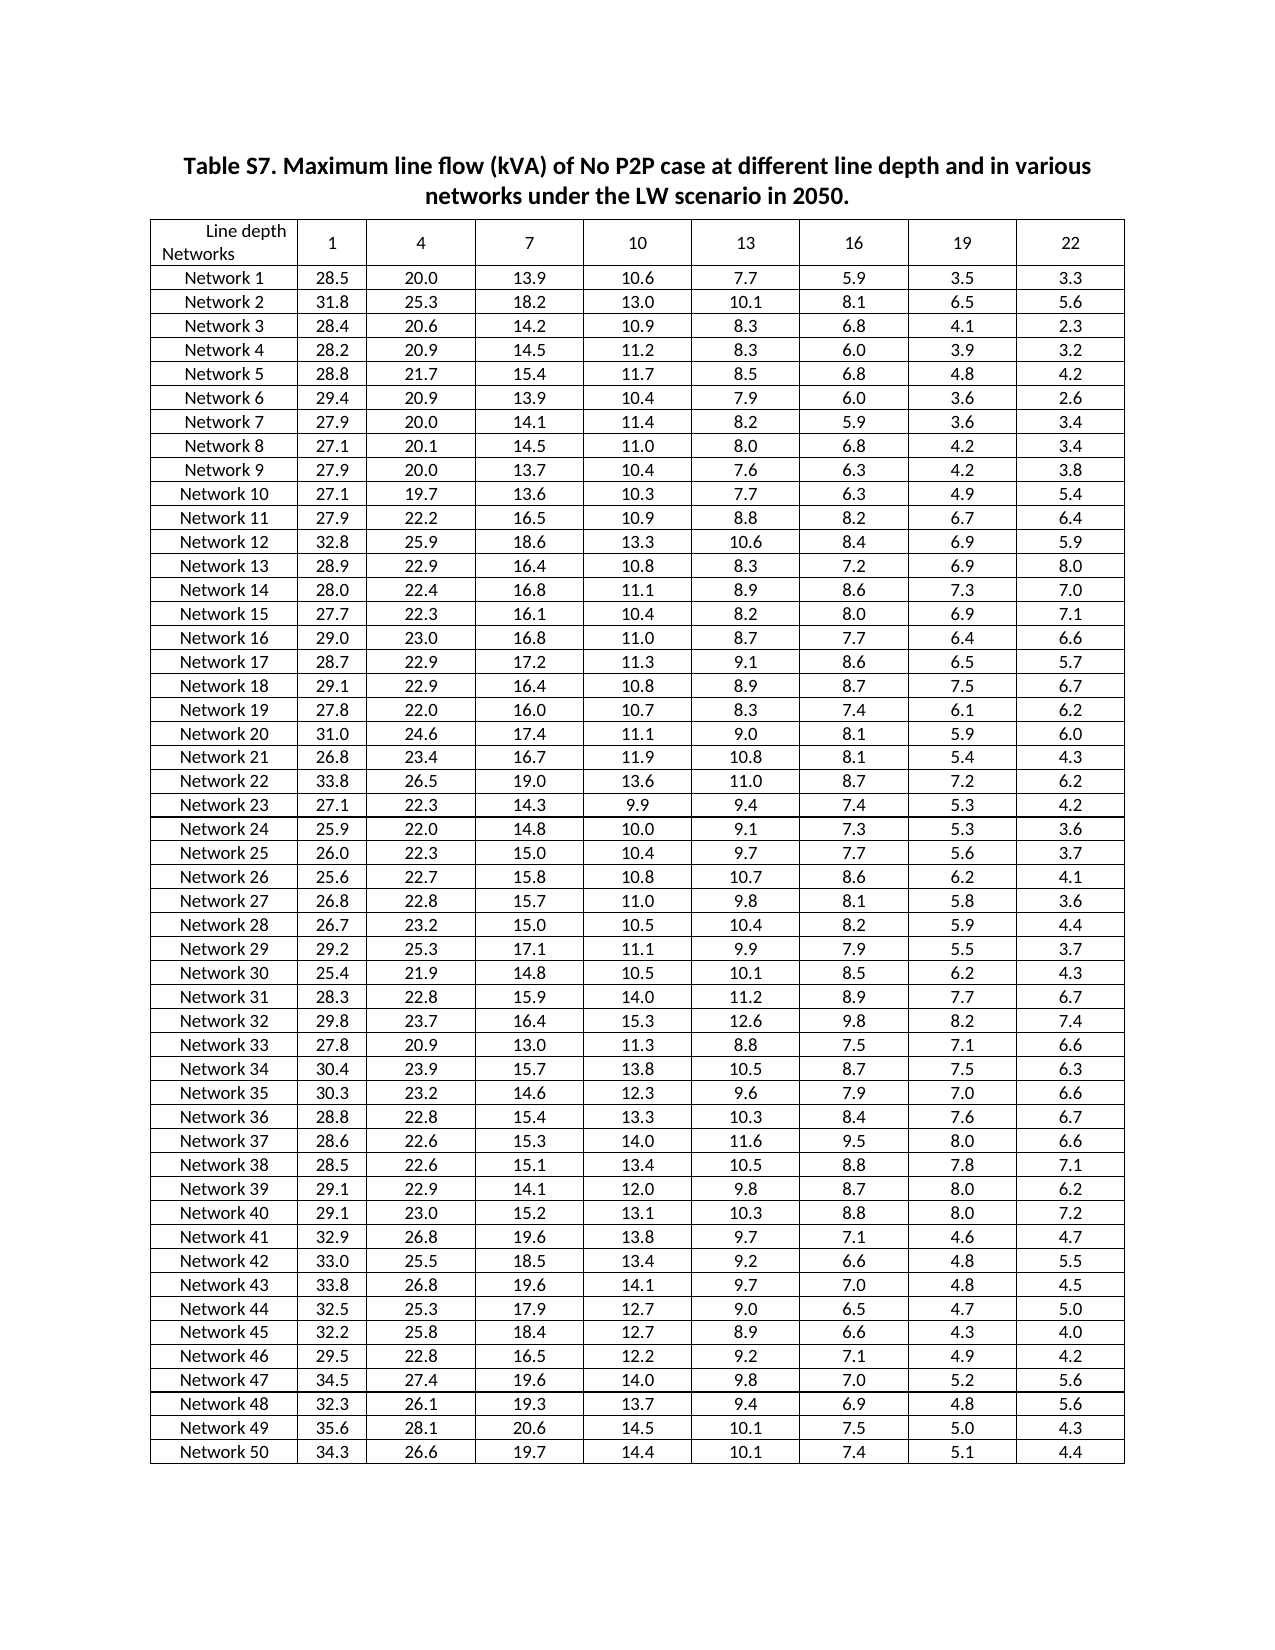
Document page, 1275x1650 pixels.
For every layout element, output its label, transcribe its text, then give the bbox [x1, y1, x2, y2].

table_cell 20.6 [367, 314, 475, 337]
table_cell 7.7 [800, 626, 908, 649]
table_cell 8.2 [800, 506, 908, 529]
table_cell Network 40 [151, 1201, 297, 1224]
table_cell 14.0 [584, 1129, 691, 1152]
table_cell 27.4 [367, 1369, 475, 1391]
table_cell 28.8 [298, 362, 366, 385]
table_cell Network 30 [151, 961, 297, 984]
table_cell 7.6 [692, 458, 799, 481]
table_cell 7.7 [800, 841, 908, 864]
table_cell 13.7 [476, 458, 583, 481]
table_cell 20.0 [367, 266, 475, 289]
table_cell 7.7 [909, 985, 1016, 1008]
table_cell 20.9 [367, 338, 475, 361]
table_header 10 [584, 220, 691, 265]
table_cell 6.2 [1017, 770, 1124, 792]
table_cell 5.9 [909, 722, 1016, 744]
table_cell 6.6 [1017, 626, 1124, 649]
table_cell 13.4 [584, 1153, 691, 1176]
table_cell Network 44 [151, 1297, 297, 1319]
table_cell 15.7 [476, 889, 583, 912]
table_cell 21.9 [367, 961, 475, 984]
table_cell 23.0 [367, 626, 475, 649]
table_cell 17.2 [476, 650, 583, 673]
table_cell 16.8 [476, 626, 583, 649]
table_cell 4.3 [909, 1321, 1016, 1343]
table_cell 27.1 [298, 482, 366, 505]
table_cell 10.8 [584, 674, 691, 697]
table_cell 10.5 [692, 1057, 799, 1080]
table_cell 10.7 [692, 865, 799, 888]
table_cell 5.0 [1017, 1297, 1124, 1319]
table_cell 15.3 [584, 1009, 691, 1032]
table_cell 5.9 [800, 266, 908, 289]
table_cell 8.1 [800, 889, 908, 912]
table_cell 25.8 [367, 1321, 475, 1343]
table_cell 12.6 [692, 1009, 799, 1032]
table_cell 7.4 [1017, 1009, 1124, 1032]
table_cell 29.8 [298, 1009, 366, 1032]
table_cell 9.1 [692, 818, 799, 840]
table_cell 22.4 [367, 578, 475, 601]
table_cell 9.9 [584, 794, 691, 816]
table_cell 22.0 [367, 698, 475, 721]
table_cell Network 47 [151, 1369, 297, 1391]
text Table S7. Maximum line flow (kVA) of No P2P case at different line depth and in various networks under the LW scenario in 2050. [150, 150, 1125, 211]
table_cell Network 8 [151, 434, 297, 457]
table_cell 19.3 [476, 1393, 583, 1415]
table_cell Network 27 [151, 889, 297, 912]
table_cell 25.9 [298, 818, 366, 840]
table_cell 6.7 [1017, 674, 1124, 697]
table_cell 9.9 [692, 937, 799, 960]
table_cell 12.7 [584, 1297, 691, 1319]
table_cell 9.1 [692, 650, 799, 673]
table_cell 6.2 [1017, 1177, 1124, 1200]
table_cell Network 41 [151, 1225, 297, 1248]
table_cell 13.9 [476, 266, 583, 289]
table_cell 21.7 [367, 362, 475, 385]
table_cell 14.1 [476, 410, 583, 433]
table_cell 8.7 [800, 770, 908, 792]
table_cell 8.6 [800, 578, 908, 601]
table_cell 14.5 [584, 1416, 691, 1439]
table_cell 22.3 [367, 841, 475, 864]
table_cell 8.0 [909, 1129, 1016, 1152]
table_cell Network 2 [151, 290, 297, 313]
table_cell 28.9 [298, 554, 366, 577]
table_cell 10.4 [584, 841, 691, 864]
table_cell 7.4 [800, 698, 908, 721]
table_cell 19.6 [476, 1225, 583, 1248]
table_cell 10.1 [692, 1440, 799, 1463]
table_cell 15.7 [476, 1057, 583, 1080]
table_cell 28.7 [298, 650, 366, 673]
table_cell 4.2 [1017, 1345, 1124, 1367]
table_cell 29.4 [298, 386, 366, 409]
table_cell 7.4 [800, 794, 908, 816]
table_cell 16.5 [476, 506, 583, 529]
table_cell Network 50 [151, 1440, 297, 1463]
table_cell 13.1 [584, 1201, 691, 1224]
table_header 16 [800, 220, 908, 265]
table_cell 28.5 [298, 1153, 366, 1176]
table_cell 7.7 [692, 266, 799, 289]
table_cell 3.7 [1017, 841, 1124, 864]
table_cell 5.4 [909, 746, 1016, 768]
table_cell 5.9 [1017, 530, 1124, 553]
table_cell 8.2 [800, 913, 908, 936]
table_cell 7.1 [800, 1225, 908, 1248]
table_cell 5.0 [909, 1416, 1016, 1439]
table_cell 32.2 [298, 1321, 366, 1343]
table_cell 8.8 [800, 1201, 908, 1224]
table_cell 11.9 [584, 746, 691, 768]
table_cell 4.8 [909, 362, 1016, 385]
table_cell 5.5 [909, 937, 1016, 960]
table_cell 15.4 [476, 1105, 583, 1128]
table_cell 4.0 [1017, 1321, 1124, 1343]
table_cell 9.5 [800, 1129, 908, 1152]
table_cell Network 10 [151, 482, 297, 505]
table_cell 27.7 [298, 602, 366, 625]
table_cell 13.3 [584, 530, 691, 553]
table_cell 3.4 [1017, 410, 1124, 433]
table_cell 5.6 [1017, 1369, 1124, 1391]
table_cell Network 9 [151, 458, 297, 481]
table_cell 29.1 [298, 674, 366, 697]
table_cell 9.7 [692, 1273, 799, 1296]
table_cell 6.6 [1017, 1033, 1124, 1056]
table_cell 16.4 [476, 554, 583, 577]
table_cell 12.7 [584, 1321, 691, 1343]
table_cell Network 42 [151, 1249, 297, 1272]
table_cell 15.2 [476, 1201, 583, 1224]
table_cell 20.9 [367, 1033, 475, 1056]
table_cell 9.7 [692, 841, 799, 864]
table_cell 22.6 [367, 1153, 475, 1176]
table_cell 6.0 [800, 386, 908, 409]
table_cell 7.9 [800, 1081, 908, 1104]
table_cell 8.0 [909, 1201, 1016, 1224]
table_cell 13.0 [584, 290, 691, 313]
table_cell 6.7 [1017, 985, 1124, 1008]
table_cell 11.1 [584, 937, 691, 960]
table_cell 17.9 [476, 1297, 583, 1319]
table_cell 8.0 [800, 602, 908, 625]
table_cell 10.4 [584, 386, 691, 409]
table_cell 28.0 [298, 578, 366, 601]
table_cell 4.2 [909, 434, 1016, 457]
table_cell 10.8 [584, 865, 691, 888]
table_cell Network 21 [151, 746, 297, 768]
table_cell 4.1 [909, 314, 1016, 337]
table_cell 11.0 [584, 889, 691, 912]
table_cell 11.1 [584, 578, 691, 601]
table_cell 10.6 [692, 530, 799, 553]
table_cell Network 34 [151, 1057, 297, 1080]
table_cell 20.1 [367, 434, 475, 457]
table_cell 9.4 [692, 1393, 799, 1415]
table_cell 6.6 [800, 1321, 908, 1343]
table_cell 8.9 [692, 674, 799, 697]
table_cell 32.3 [298, 1393, 366, 1415]
table_cell 27.1 [298, 434, 366, 457]
table_cell 9.0 [692, 722, 799, 744]
table_cell 14.6 [476, 1081, 583, 1104]
table_cell 9.8 [800, 1009, 908, 1032]
table_cell 28.5 [298, 266, 366, 289]
table_cell 27.8 [298, 1033, 366, 1056]
table_cell 3.9 [909, 338, 1016, 361]
table_cell 10.4 [692, 913, 799, 936]
table_cell 23.2 [367, 1081, 475, 1104]
table_cell 6.3 [800, 482, 908, 505]
table_cell 29.1 [298, 1177, 366, 1200]
table_cell 6.6 [800, 1249, 908, 1272]
table_cell 13.7 [584, 1393, 691, 1415]
table_cell 7.2 [800, 554, 908, 577]
table_cell 8.5 [800, 961, 908, 984]
table_cell 10.9 [584, 506, 691, 529]
table_cell Network 26 [151, 865, 297, 888]
table_cell 20.6 [476, 1416, 583, 1439]
table_cell 5.9 [909, 913, 1016, 936]
table_header 7 [476, 220, 583, 265]
table_cell 8.3 [692, 314, 799, 337]
table_cell 5.6 [1017, 290, 1124, 313]
table_cell 9.8 [692, 889, 799, 912]
table_cell Network 1 [151, 266, 297, 289]
table_cell 3.6 [1017, 818, 1124, 840]
table_cell 6.0 [1017, 722, 1124, 744]
table_cell 34.5 [298, 1369, 366, 1391]
table_cell Network 20 [151, 722, 297, 744]
table_cell 33.8 [298, 770, 366, 792]
table_cell 28.1 [367, 1416, 475, 1439]
table_cell 8.4 [800, 530, 908, 553]
table_cell 6.2 [1017, 698, 1124, 721]
table_cell 3.6 [909, 386, 1016, 409]
table_cell 14.3 [476, 794, 583, 816]
table_cell 23.7 [367, 1009, 475, 1032]
table_cell 16.8 [476, 578, 583, 601]
table_cell 29.2 [298, 937, 366, 960]
table_cell 25.3 [367, 1297, 475, 1319]
table_cell 29.0 [298, 626, 366, 649]
table_cell 9.8 [692, 1177, 799, 1200]
table_cell Network 48 [151, 1393, 297, 1415]
table_cell 4.3 [1017, 746, 1124, 768]
table_cell 16.4 [476, 1009, 583, 1032]
table_cell 30.4 [298, 1057, 366, 1080]
table_cell 26.0 [298, 841, 366, 864]
table_cell 18.5 [476, 1249, 583, 1272]
table_cell 8.1 [800, 746, 908, 768]
table_cell 6.8 [800, 314, 908, 337]
table_cell 10.3 [584, 482, 691, 505]
table_cell 6.9 [909, 602, 1016, 625]
table_cell 8.5 [692, 362, 799, 385]
table_cell 8.8 [692, 1033, 799, 1056]
table_cell 19.6 [476, 1369, 583, 1391]
table_cell 10.8 [584, 554, 691, 577]
table_cell Network 46 [151, 1345, 297, 1367]
table_cell 33.0 [298, 1249, 366, 1272]
table_cell 15.1 [476, 1153, 583, 1176]
table_cell 7.5 [800, 1033, 908, 1056]
table_cell 10.7 [584, 698, 691, 721]
table_cell 11.3 [584, 650, 691, 673]
table_cell Network 7 [151, 410, 297, 433]
table_cell 22.6 [367, 1129, 475, 1152]
table_cell 6.5 [800, 1297, 908, 1319]
table_cell 10.6 [584, 266, 691, 289]
table_cell 2.6 [1017, 386, 1124, 409]
table_cell 8.7 [800, 674, 908, 697]
table_cell 22.8 [367, 985, 475, 1008]
table_cell 30.3 [298, 1081, 366, 1104]
table_cell 8.9 [692, 1321, 799, 1343]
table_cell 27.1 [298, 794, 366, 816]
table_header Line depth Networks [151, 220, 297, 265]
table_cell 28.3 [298, 985, 366, 1008]
table_cell 22.9 [367, 1177, 475, 1200]
table_cell 9.2 [692, 1345, 799, 1367]
table_cell 9.8 [692, 1369, 799, 1391]
table_cell 8.0 [909, 1177, 1016, 1200]
table_cell 6.7 [909, 506, 1016, 529]
table_cell 24.6 [367, 722, 475, 744]
table_cell 4.8 [909, 1393, 1016, 1415]
table_cell 26.1 [367, 1393, 475, 1415]
table_cell Network 28 [151, 913, 297, 936]
table_cell 7.0 [909, 1081, 1016, 1104]
table_cell 5.5 [1017, 1249, 1124, 1272]
table_cell Network 11 [151, 506, 297, 529]
table_cell 9.2 [692, 1249, 799, 1272]
table_cell 8.2 [692, 410, 799, 433]
table_cell 6.9 [909, 554, 1016, 577]
table_cell 35.6 [298, 1416, 366, 1439]
table_cell 5.3 [909, 794, 1016, 816]
table_cell 7.1 [1017, 602, 1124, 625]
table_cell Network 19 [151, 698, 297, 721]
table_cell 6.3 [1017, 1057, 1124, 1080]
table_cell 14.5 [476, 434, 583, 457]
table_cell 22.8 [367, 1345, 475, 1367]
table_cell 22.9 [367, 650, 475, 673]
table_cell 7.7 [692, 482, 799, 505]
table_cell 13.6 [476, 482, 583, 505]
table_cell 10.1 [692, 961, 799, 984]
table_cell 22.3 [367, 602, 475, 625]
table_cell 3.2 [1017, 338, 1124, 361]
table_cell 15.0 [476, 841, 583, 864]
table_cell 10.0 [584, 818, 691, 840]
table_cell 4.3 [1017, 1416, 1124, 1439]
table_cell 13.8 [584, 1225, 691, 1248]
table_cell 4.4 [1017, 913, 1124, 936]
table_cell Network 22 [151, 770, 297, 792]
table_cell 15.4 [476, 362, 583, 385]
table_cell 32.8 [298, 530, 366, 553]
table_header 19 [909, 220, 1016, 265]
table_cell 32.5 [298, 1297, 366, 1319]
table_cell 5.8 [909, 889, 1016, 912]
table_cell Network 36 [151, 1105, 297, 1128]
table_cell 3.6 [1017, 889, 1124, 912]
table_cell 27.9 [298, 506, 366, 529]
table_cell 14.8 [476, 818, 583, 840]
table_cell 8.6 [800, 865, 908, 888]
table_cell 14.0 [584, 1369, 691, 1391]
table_cell 12.2 [584, 1345, 691, 1367]
table_cell Network 32 [151, 1009, 297, 1032]
table_cell 3.6 [909, 410, 1016, 433]
table_cell Network 6 [151, 386, 297, 409]
table_cell 16.4 [476, 674, 583, 697]
table_cell 7.1 [1017, 1153, 1124, 1176]
table_cell 8.0 [692, 434, 799, 457]
table_cell 27.9 [298, 410, 366, 433]
table_cell 17.4 [476, 722, 583, 744]
table_cell 18.6 [476, 530, 583, 553]
table_cell 6.5 [909, 650, 1016, 673]
table_cell 4.4 [1017, 1440, 1124, 1463]
table_cell 28.6 [298, 1129, 366, 1152]
table_cell 16.7 [476, 746, 583, 768]
table_cell 8.4 [800, 1105, 908, 1128]
table_cell 14.2 [476, 314, 583, 337]
table_cell 4.3 [1017, 961, 1124, 984]
table_cell 5.7 [1017, 650, 1124, 673]
table_cell 4.2 [1017, 794, 1124, 816]
table_cell 3.4 [1017, 434, 1124, 457]
table_cell 3.7 [1017, 937, 1124, 960]
table_cell 8.2 [909, 1009, 1016, 1032]
table_cell Network 16 [151, 626, 297, 649]
table_cell 11.1 [584, 722, 691, 744]
table_cell 8.9 [800, 985, 908, 1008]
table_cell 13.3 [584, 1105, 691, 1128]
table_cell 22.9 [367, 674, 475, 697]
table_cell 19.0 [476, 770, 583, 792]
table_cell 23.4 [367, 746, 475, 768]
table_cell 22.0 [367, 818, 475, 840]
table_cell 9.6 [692, 1081, 799, 1104]
table_cell 4.2 [1017, 362, 1124, 385]
table_cell 26.7 [298, 913, 366, 936]
table_cell 29.5 [298, 1345, 366, 1367]
table_cell 29.1 [298, 1201, 366, 1224]
table_cell 11.7 [584, 362, 691, 385]
table_cell 6.9 [800, 1393, 908, 1415]
table_cell 8.7 [800, 1057, 908, 1080]
table_header 22 [1017, 220, 1124, 265]
table_cell 26.5 [367, 770, 475, 792]
table_cell Network 5 [151, 362, 297, 385]
table_cell 10.3 [692, 1105, 799, 1128]
table_cell 8.3 [692, 698, 799, 721]
table_cell 28.4 [298, 314, 366, 337]
table_cell 4.6 [909, 1225, 1016, 1248]
table_cell 6.2 [909, 865, 1016, 888]
table_cell 5.6 [909, 841, 1016, 864]
table_cell 2.3 [1017, 314, 1124, 337]
table_cell 26.8 [367, 1225, 475, 1248]
table_cell 5.1 [909, 1440, 1016, 1463]
table_cell 27.9 [298, 458, 366, 481]
table_cell 19.7 [367, 482, 475, 505]
table_cell 4.8 [909, 1273, 1016, 1296]
table_cell 14.1 [584, 1273, 691, 1296]
table_cell Network 4 [151, 338, 297, 361]
table_cell 19.7 [476, 1440, 583, 1463]
table_cell 13.6 [584, 770, 691, 792]
table_cell 7.8 [909, 1153, 1016, 1176]
table_cell 8.2 [692, 602, 799, 625]
table_cell 7.4 [800, 1440, 908, 1463]
table_cell 14.1 [476, 1177, 583, 1200]
table_header 1 [298, 220, 366, 265]
table_cell 8.3 [692, 554, 799, 577]
table_cell 7.5 [800, 1416, 908, 1439]
table_cell Network 29 [151, 937, 297, 960]
table_cell Network 18 [151, 674, 297, 697]
table_cell 7.0 [800, 1273, 908, 1296]
table_cell 23.0 [367, 1201, 475, 1224]
table_cell 16.0 [476, 698, 583, 721]
table_cell 5.3 [909, 818, 1016, 840]
table_cell 6.4 [909, 626, 1016, 649]
table_cell 4.9 [909, 482, 1016, 505]
table_cell 7.1 [909, 1033, 1016, 1056]
table_cell Network 23 [151, 794, 297, 816]
table_cell Network 15 [151, 602, 297, 625]
table_cell 20.0 [367, 458, 475, 481]
table_cell 8.1 [800, 290, 908, 313]
table_cell 7.3 [909, 578, 1016, 601]
table_cell 6.3 [800, 458, 908, 481]
table_cell 6.0 [800, 338, 908, 361]
table_cell 8.0 [1017, 554, 1124, 577]
table_cell 8.6 [800, 650, 908, 673]
table_cell 23.9 [367, 1057, 475, 1080]
table_cell 8.7 [692, 626, 799, 649]
table_header 13 [692, 220, 799, 265]
table_cell 4.9 [909, 1345, 1016, 1367]
table_cell 4.1 [1017, 865, 1124, 888]
table_cell 22.9 [367, 554, 475, 577]
table_cell 4.8 [909, 1249, 1016, 1272]
table_cell 11.0 [692, 770, 799, 792]
table_cell 6.1 [909, 698, 1016, 721]
table_cell 11.2 [584, 338, 691, 361]
table_cell 22.2 [367, 506, 475, 529]
table_cell 28.2 [298, 338, 366, 361]
table_cell 8.3 [692, 338, 799, 361]
table_cell 9.7 [692, 1225, 799, 1248]
table_cell 26.8 [298, 746, 366, 768]
table_cell 8.7 [800, 1177, 908, 1200]
table_cell 25.3 [367, 937, 475, 960]
table_cell 5.4 [1017, 482, 1124, 505]
table_cell 4.2 [909, 458, 1016, 481]
table_cell 6.6 [1017, 1081, 1124, 1104]
table_cell 10.5 [584, 913, 691, 936]
table_cell 8.8 [692, 506, 799, 529]
table_cell 7.2 [909, 770, 1016, 792]
table_cell 7.5 [909, 1057, 1016, 1080]
table_cell 4.5 [1017, 1273, 1124, 1296]
table_cell 9.0 [692, 1297, 799, 1319]
table_cell 26.8 [367, 1273, 475, 1296]
table_cell 6.7 [1017, 1105, 1124, 1128]
table_cell 14.0 [584, 985, 691, 1008]
table_cell 13.4 [584, 1249, 691, 1272]
table_cell 9.4 [692, 794, 799, 816]
table_cell Network 35 [151, 1081, 297, 1104]
table_cell 10.1 [692, 1416, 799, 1439]
table_cell 14.8 [476, 961, 583, 984]
table_cell 22.3 [367, 794, 475, 816]
table_cell 11.2 [692, 985, 799, 1008]
table_cell 14.5 [476, 338, 583, 361]
table_cell 10.8 [692, 746, 799, 768]
table_cell 15.8 [476, 865, 583, 888]
table_cell 7.0 [1017, 578, 1124, 601]
table_cell 25.6 [298, 865, 366, 888]
table_cell 32.9 [298, 1225, 366, 1248]
table_cell 3.8 [1017, 458, 1124, 481]
table_cell 6.9 [909, 530, 1016, 553]
table_cell 10.1 [692, 290, 799, 313]
table_cell 31.0 [298, 722, 366, 744]
table_cell 13.9 [476, 386, 583, 409]
table_cell 6.2 [909, 961, 1016, 984]
table_cell 3.5 [909, 266, 1016, 289]
table_cell Network 45 [151, 1321, 297, 1343]
table_cell Network 3 [151, 314, 297, 337]
table_cell 3.3 [1017, 266, 1124, 289]
table_cell Network 33 [151, 1033, 297, 1056]
table_cell 4.7 [909, 1297, 1016, 1319]
table_cell 7.9 [800, 937, 908, 960]
table_cell Network 17 [151, 650, 297, 673]
table_cell Network 37 [151, 1129, 297, 1152]
table_cell Network 13 [151, 554, 297, 577]
table_cell 10.5 [584, 961, 691, 984]
table_cell 25.5 [367, 1249, 475, 1272]
table_header 4 [367, 220, 475, 265]
table_cell Network 25 [151, 841, 297, 864]
table_cell Network 39 [151, 1177, 297, 1200]
table_cell 7.6 [909, 1105, 1016, 1128]
table_cell 10.4 [584, 602, 691, 625]
table_cell 16.5 [476, 1345, 583, 1367]
table_cell 28.8 [298, 1105, 366, 1128]
table_cell 8.1 [800, 722, 908, 744]
table_cell 10.9 [584, 314, 691, 337]
table_cell 13.8 [584, 1057, 691, 1080]
table_cell 23.2 [367, 913, 475, 936]
table_cell Network 14 [151, 578, 297, 601]
table_cell Network 31 [151, 985, 297, 1008]
table_cell 31.8 [298, 290, 366, 313]
table_cell 15.0 [476, 913, 583, 936]
table_cell 10.5 [692, 1153, 799, 1176]
table_cell 6.8 [800, 362, 908, 385]
table_cell Network 24 [151, 818, 297, 840]
table_cell 14.4 [584, 1440, 691, 1463]
table_cell Network 12 [151, 530, 297, 553]
table_cell 22.8 [367, 1105, 475, 1128]
table_cell 18.2 [476, 290, 583, 313]
table_cell 25.4 [298, 961, 366, 984]
table_cell 16.1 [476, 602, 583, 625]
table_cell 25.3 [367, 290, 475, 313]
table_cell 6.6 [1017, 1129, 1124, 1152]
table_cell 17.1 [476, 937, 583, 960]
table_cell 7.2 [1017, 1201, 1124, 1224]
table_cell 5.2 [909, 1369, 1016, 1391]
table_cell 15.3 [476, 1129, 583, 1152]
table_cell 7.3 [800, 818, 908, 840]
table_cell 10.4 [584, 458, 691, 481]
table_cell 20.9 [367, 386, 475, 409]
table_cell 13.0 [476, 1033, 583, 1056]
table_cell 6.5 [909, 290, 1016, 313]
table_cell 18.4 [476, 1321, 583, 1343]
table_cell Network 38 [151, 1153, 297, 1176]
table_cell 26.8 [298, 889, 366, 912]
table_cell 11.6 [692, 1129, 799, 1152]
table_cell 25.9 [367, 530, 475, 553]
table_cell 12.0 [584, 1177, 691, 1200]
table_cell 11.4 [584, 410, 691, 433]
table_cell 4.7 [1017, 1225, 1124, 1248]
table_cell 26.6 [367, 1440, 475, 1463]
table_cell 15.9 [476, 985, 583, 1008]
table_cell 6.8 [800, 434, 908, 457]
table_cell 8.9 [692, 578, 799, 601]
table_cell 33.8 [298, 1273, 366, 1296]
table_cell 7.5 [909, 674, 1016, 697]
table_cell 11.0 [584, 434, 691, 457]
table_cell 10.3 [692, 1201, 799, 1224]
table_cell 7.0 [800, 1369, 908, 1391]
table_cell 11.0 [584, 626, 691, 649]
table_cell 27.8 [298, 698, 366, 721]
table_cell 19.6 [476, 1273, 583, 1296]
table_cell 5.9 [800, 410, 908, 433]
table_cell 8.8 [800, 1153, 908, 1176]
table_cell 22.7 [367, 865, 475, 888]
table_cell 20.0 [367, 410, 475, 433]
table_cell 12.3 [584, 1081, 691, 1104]
table_cell Network 49 [151, 1416, 297, 1439]
table_cell 5.6 [1017, 1393, 1124, 1415]
table_cell 22.8 [367, 889, 475, 912]
table_cell 6.4 [1017, 506, 1124, 529]
table_cell Network 43 [151, 1273, 297, 1296]
table_cell 34.3 [298, 1440, 366, 1463]
table_cell 7.9 [692, 386, 799, 409]
table_cell 7.1 [800, 1345, 908, 1367]
table_cell 11.3 [584, 1033, 691, 1056]
